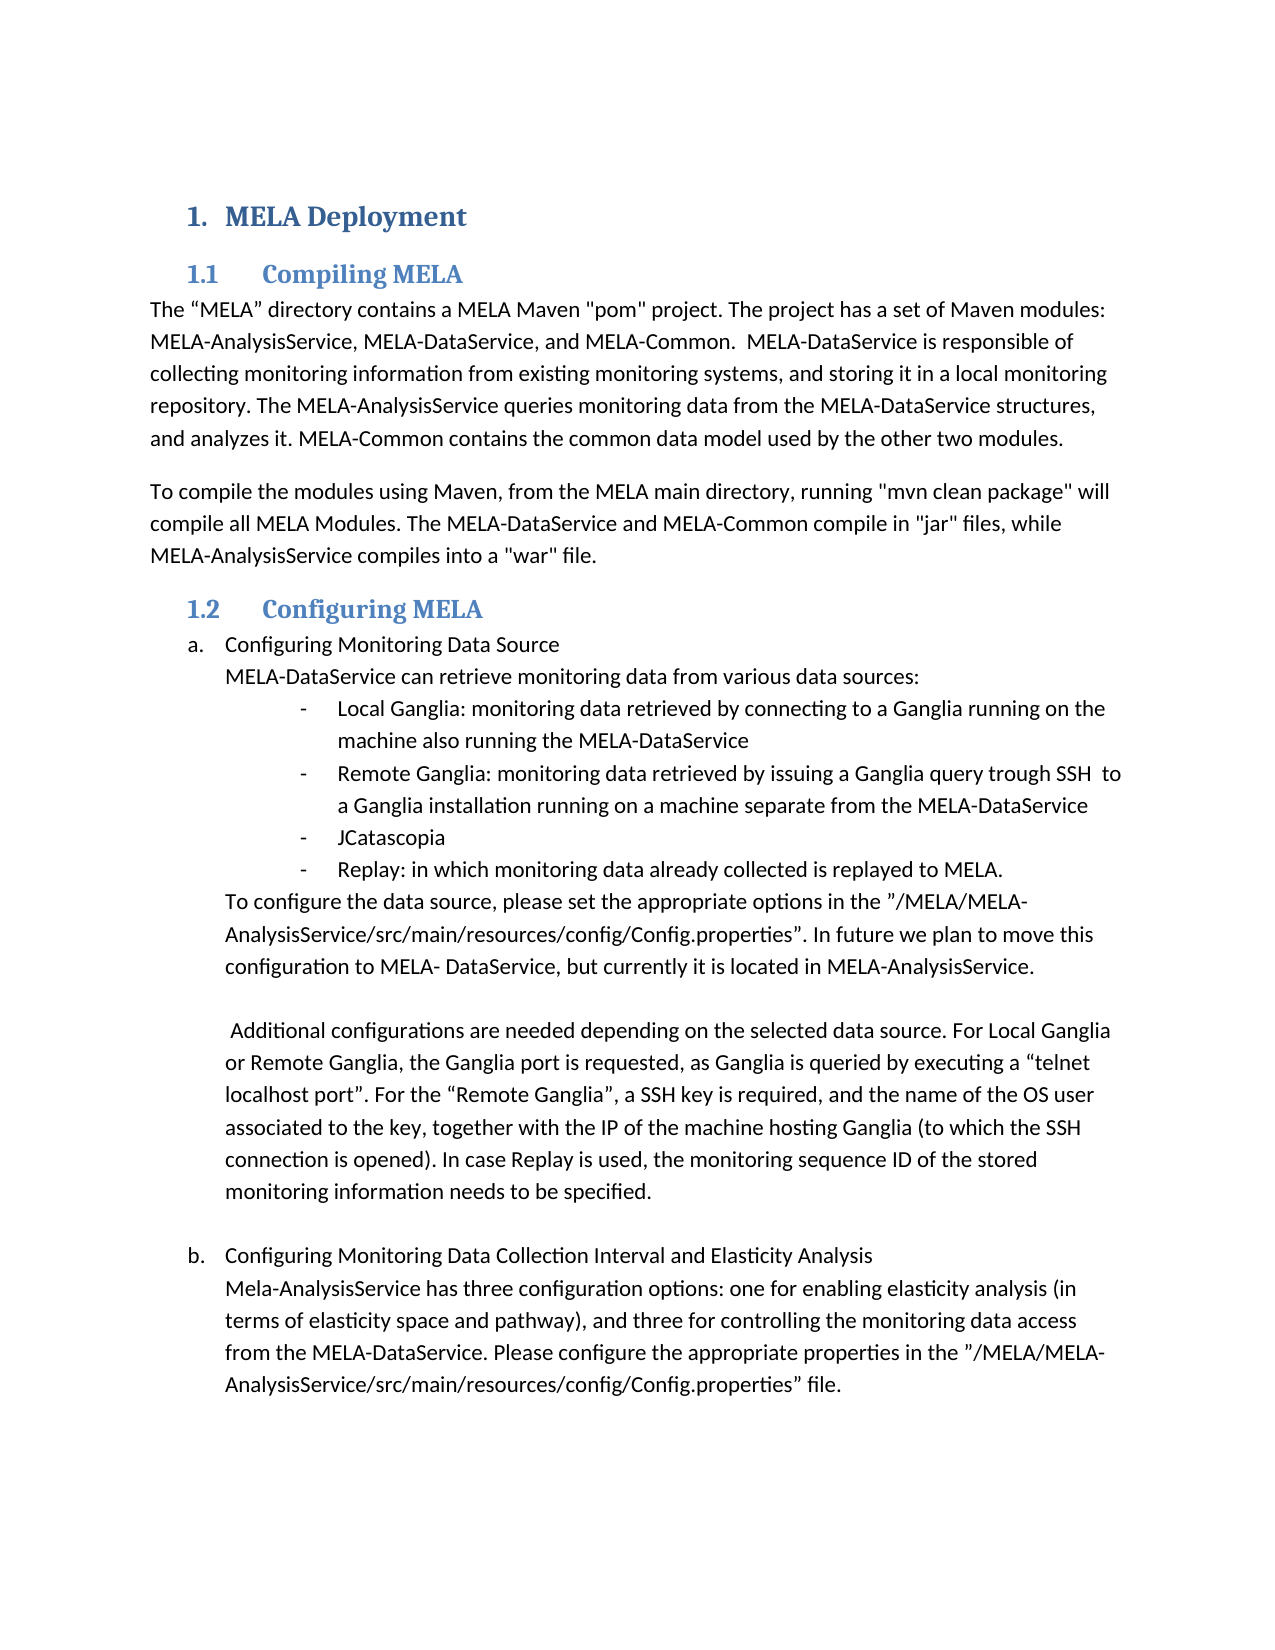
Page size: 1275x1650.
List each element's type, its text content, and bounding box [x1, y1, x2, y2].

subtitle Compiling MELA [187, 259, 1125, 291]
list MELA-DataService can retrieve monitoring data from various data sources: [225, 662, 1125, 690]
list Configuring Monitoring Data Source [187, 630, 1125, 658]
list Mela-AnalysisService has three configuration options: one for enabling elasticity analysis (in terms of elasticity space and pathway), and three for controlling the monitoring data access from the MELA-DataService. Please configure the appropriate properties in the ”/MELA/MELA-AnalysisService/src/main/resources/config/Config.properties” file. [225, 1274, 1125, 1398]
list To configure the data source, please set the appropriate options in the ”/MELA/MELA-AnalysisService/src/main/resources/config/Config.properties”. In future we plan to move this configuration to MELA- DataService, but currently it is located in MELA-AnalysisService. [225, 887, 1125, 980]
list Configuring Monitoring Data Collection Interval and Elasticity Analysis [187, 1242, 1125, 1269]
list Replay: in which monitoring data already collected is replayed to MELA. [300, 855, 1125, 883]
subtitle Configuring MELA [187, 594, 1125, 625]
text To compile the modules using Maven, from the MELA main directory, running "mvn clean package" will compile all MELA Modules. The MELA-DataService and MELA-Common compile in "jar" files, while MELA-AnalysisService compiles into a "war" file. [150, 477, 1125, 569]
subtitle MELA Deployment [187, 200, 1125, 233]
list JCatascopia [300, 823, 1125, 851]
list Remote Ganglia: monitoring data retrieved by issuing a Ganglia query trough SSH to a Ganglia installation running on a machine separate from the MELA-DataService [300, 759, 1125, 819]
text The “MELA” directory contains a MELA Maven "pom" project. The project has a set of Maven modules: MELA-AnalysisService, MELA-DataService, and MELA-Common. MELA-DataService is responsible of collecting monitoring information from existing monitoring systems, and storing it in a local monitoring repository. The MELA-AnalysisService queries monitoring data from the MELA-DataService structures, and analyzes it. MELA-Common contains the common data model used by the other two modules. [150, 295, 1125, 452]
list Local Ganglia: monitoring data retrieved by connecting to a Ganglia running on the machine also running the MELA-DataService [300, 694, 1125, 754]
